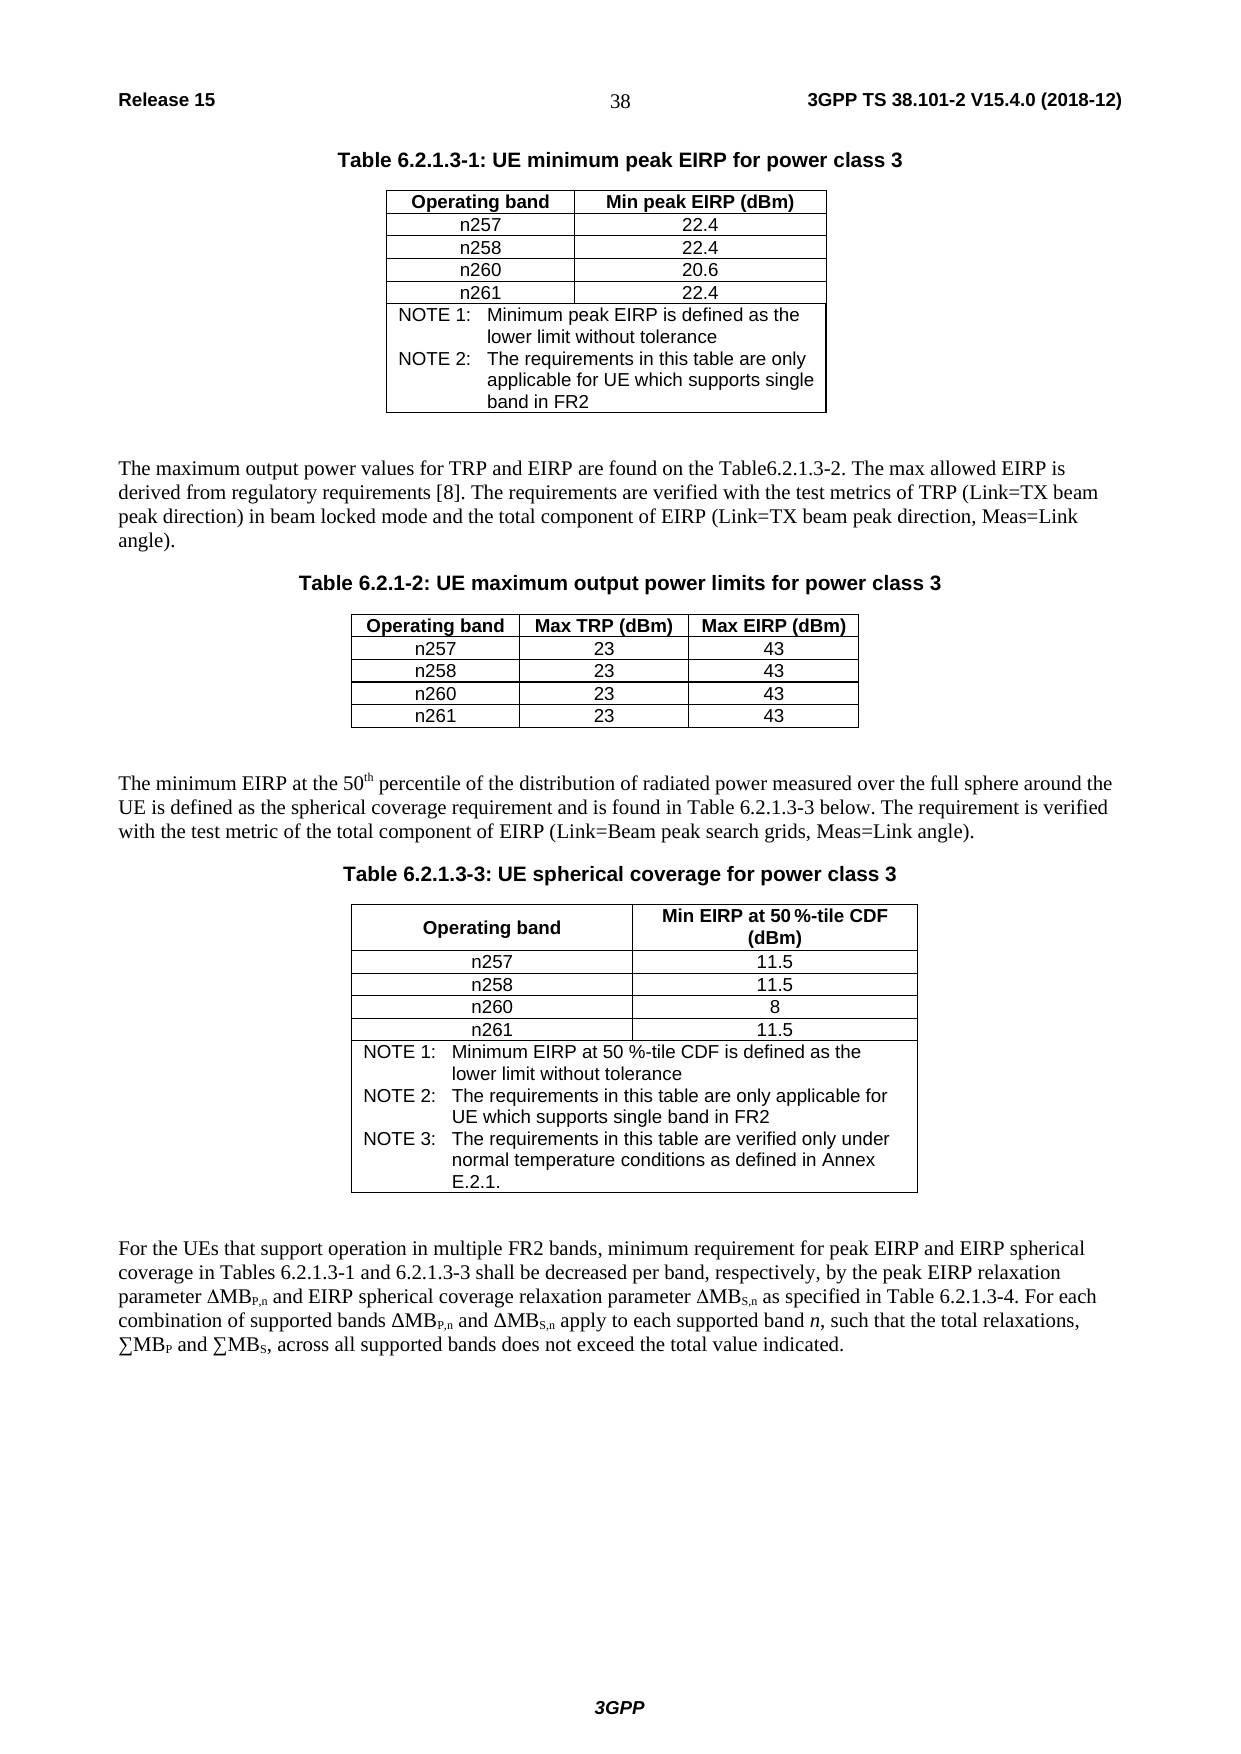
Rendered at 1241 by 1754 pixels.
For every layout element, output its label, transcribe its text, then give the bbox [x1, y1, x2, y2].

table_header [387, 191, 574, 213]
text Table 6.2.1.3-3: UE spherical coverage for power class 3 [118, 861, 1122, 885]
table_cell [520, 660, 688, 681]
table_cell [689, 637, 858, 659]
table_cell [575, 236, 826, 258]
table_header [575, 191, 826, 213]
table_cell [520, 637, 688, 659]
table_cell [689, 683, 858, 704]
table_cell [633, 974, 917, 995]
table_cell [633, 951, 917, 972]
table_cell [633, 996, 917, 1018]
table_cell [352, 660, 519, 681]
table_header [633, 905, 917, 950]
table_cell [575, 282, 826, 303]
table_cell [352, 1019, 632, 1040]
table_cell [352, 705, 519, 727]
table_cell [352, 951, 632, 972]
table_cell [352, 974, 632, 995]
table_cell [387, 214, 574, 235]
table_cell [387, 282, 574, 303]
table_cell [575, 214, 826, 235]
text For the UEs that support operation in multiple FR2 bands, minimum requirement for peak EIRP and EIRP spherical coverage in Tables 6.2.1.3-1 and 6.2.1.3-3 shall be decreased per band, respectively, by the peak EIRP relaxation parameter MBP,n and EIRP spherical coverage relaxation parameter MBS,n as specified in Table 6.2.1.3-4. For each combination of supported bands ΔMBP,n and ΔMBS,n apply to each supported band n, such that the total relaxations, ∑MBP and ∑MBS, across all supported bands does not exceed the total value indicated. [118, 1236, 1122, 1356]
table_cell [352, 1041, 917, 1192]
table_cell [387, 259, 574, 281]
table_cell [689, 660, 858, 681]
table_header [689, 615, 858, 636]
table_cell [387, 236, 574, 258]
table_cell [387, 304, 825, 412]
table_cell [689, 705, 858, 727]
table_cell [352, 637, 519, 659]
text Table 6.2.1.3-1: UE minimum peak EIRP for power class 3 [118, 147, 1122, 171]
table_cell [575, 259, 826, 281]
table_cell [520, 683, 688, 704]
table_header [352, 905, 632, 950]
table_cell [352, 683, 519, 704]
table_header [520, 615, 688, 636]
text The minimum EIRP at the 50th percentile of the distribution of radiated power measured over the full sphere around the UE is defined as the spherical coverage requirement and is found in Table 6.2.1.3-3 below. The requirement is verified with the test metric of the total component of EIRP (Link=Beam peak search grids, Meas=Link angle). [118, 771, 1122, 843]
text Table 6.2.1-2: UE maximum output power limits for power class 3 [118, 571, 1122, 595]
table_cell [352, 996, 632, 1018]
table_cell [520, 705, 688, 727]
text The maximum output power values for TRP and EIRP are found on the Table6.2.1.3-2. The max allowed EIRP is derived from regulatory requirements [8]. The requirements are verified with the test metrics of TRP (Link=TX beam peak direction) in beam locked mode and the total component of EIRP (Link=TX beam peak direction, Meas=Link angle). [118, 456, 1122, 552]
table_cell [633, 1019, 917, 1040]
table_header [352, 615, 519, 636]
